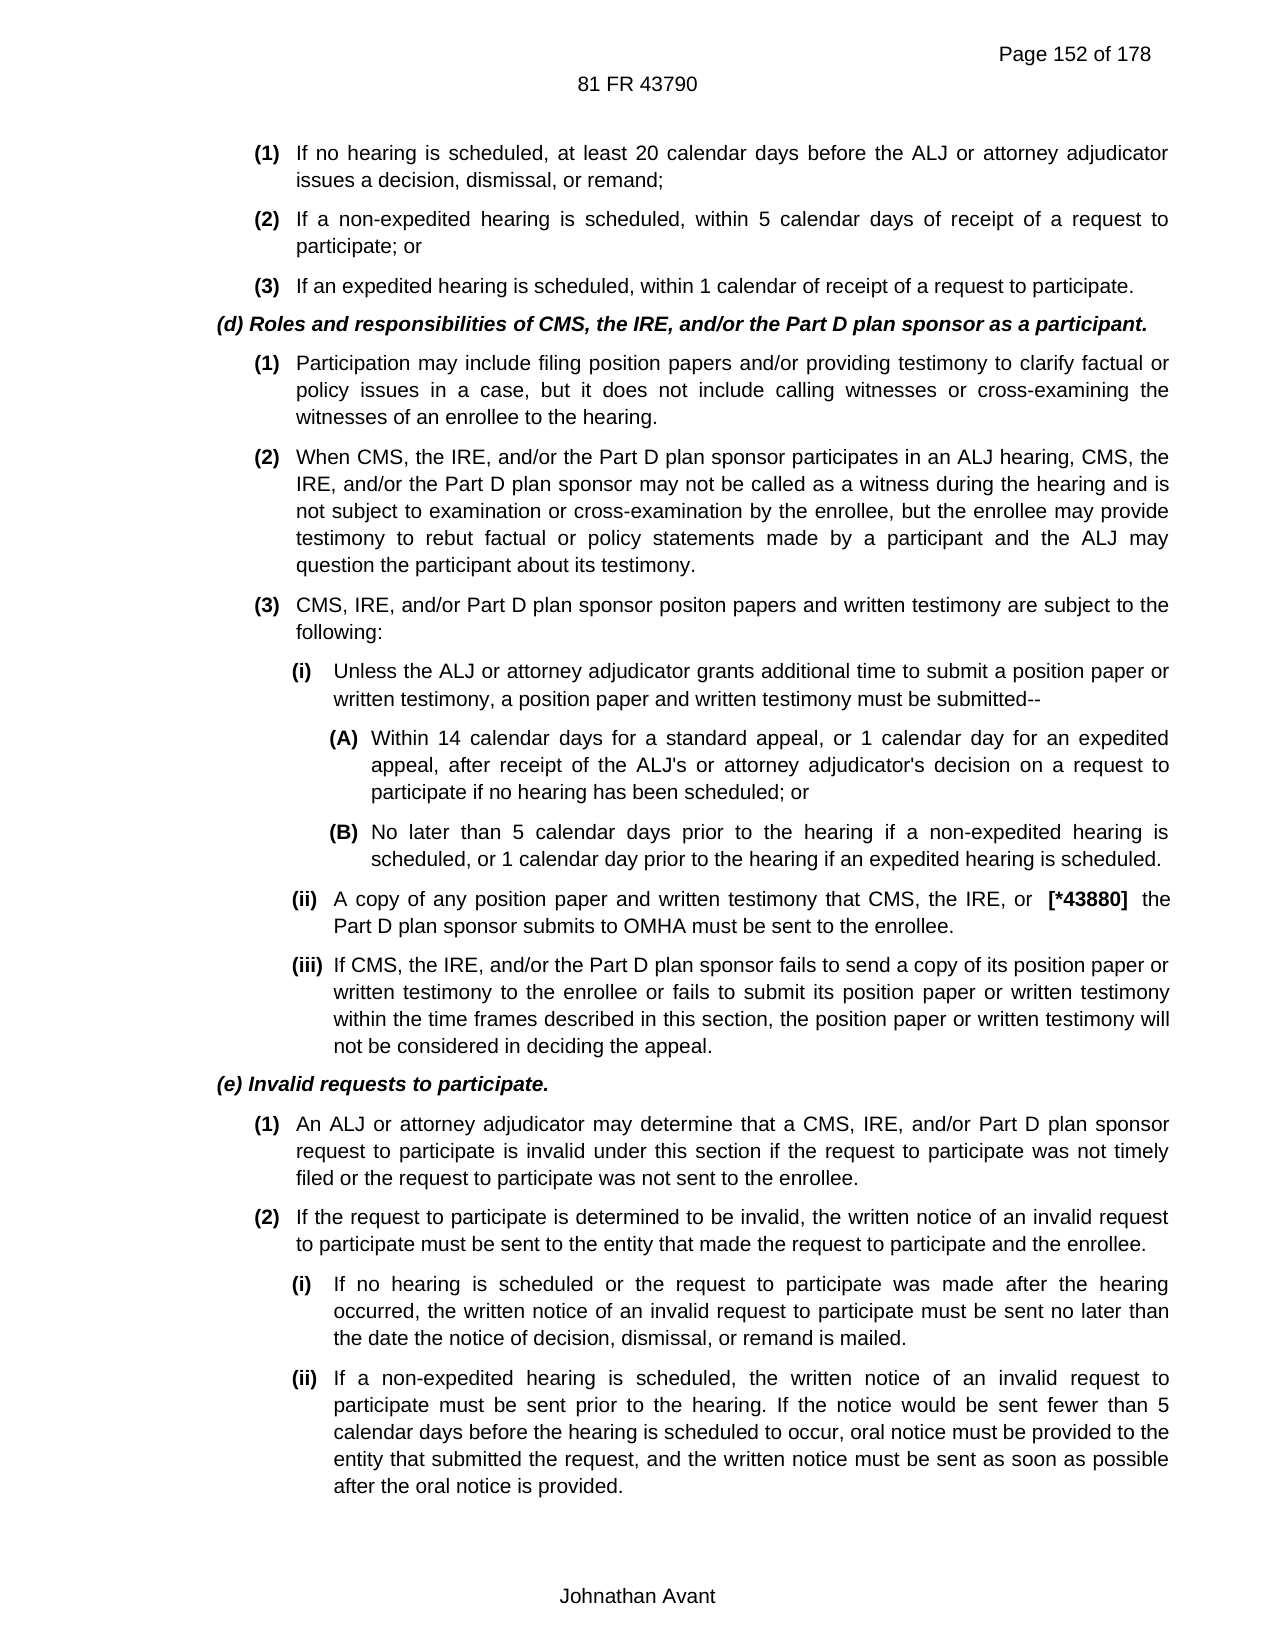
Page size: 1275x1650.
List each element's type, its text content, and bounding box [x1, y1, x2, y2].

list If a non-expedited hearing is scheduled, within 5 calendar days of receipt of a request to participate; or [254, 204, 1171, 258]
list If an expedited hearing is scheduled, within 1 calendar of receipt of a request to participate. [254, 271, 1171, 298]
list If CMS, the IRE, and/or the Part D plan sponsor fails to send a copy of its position paper or written testimony to the enrollee or fails to submit its position paper or written testimony within the time frames described in this section, the position paper or written testimony will not be considered in deciding the appeal. [292, 950, 1171, 1058]
list If a non-expedited hearing is scheduled, the written notice of an invalid request to participate must be sent prior to the hearing. If the notice would be sent fewer than 5 calendar days before the hearing is scheduled to occur, oral notice must be provided to the entity that submitted the request, and the written notice must be sent as soon as possible after the oral notice is provided. [292, 1362, 1171, 1498]
list If no hearing is scheduled or the request to participate was made after the hearing occurred, the written notice of an invalid request to participate must be sent no later than the date the notice of decision, dismissal, or remand is mailed. [292, 1269, 1171, 1350]
list Participation may include filing position papers and/or providing testimony to clarify factual or policy issues in a case, but it does not include calling witnesses or cross-examining the witnesses of an enrollee to the hearing. [254, 348, 1171, 429]
list When CMS, the IRE, and/or the Part D plan sponsor participates in an ALJ hearing, CMS, the IRE, and/or the Part D plan sponsor may not be called as a witness during the hearing and is not subject to examination or cross-examination by the enrollee, but the enrollee may provide testimony to rebut factual or policy statements made by a participant and the ALJ may question the participant about its testimony. [254, 442, 1171, 577]
list ipate. [217, 1071, 1171, 1096]
list If no hearing is scheduled, at least 20 calendar days before the ALJ or attorney adjudicator issues a decision, dismissal, or remand; [254, 137, 1171, 192]
list CMS, IRE, and/or Part D plan sponsor positon papers and written testimony are subject to the following: [254, 589, 1171, 644]
list No later than 5 calendar days prior to the hearing if a non-expedited hearing is scheduled, or 1 calendar day prior to the hearing if an expedited hearing is scheduled. [329, 817, 1171, 871]
list Unless the ALJ or attorney adjudicator grants additional time to submit a position paper or written testimony, a position paper and written testimony must be submitted-- [292, 656, 1171, 710]
list If the request to participate is determined to be invalid, the written notice of an invalid request to participate must be sent to the entity that made the request to participate and the enrollee. [254, 1202, 1171, 1256]
list Within 14 calendar days for a standard appeal, or 1 calendar day for an expedited appeal, after receipt of the ALJ's or attorney adjudicator's decision on a request to participate if no hearing has been scheduled; or [329, 723, 1171, 804]
list An ALJ or attorney adjudicator may determine that a CMS, IRE, and/or Part D plan sponsor request to participate is invalid under this section if the request to participate was not timely filed or the request to participate was not sent to the enrollee. [254, 1108, 1171, 1189]
list of CMS, the IRE, and/or the Part D plan sponsor as a participant. [217, 310, 1171, 335]
list A copy of any position paper and written testimony that CMS, the IRE, or [*43880] the Part D plan sponsor submits to OMHA must be sent to the enrollee. [292, 883, 1171, 937]
